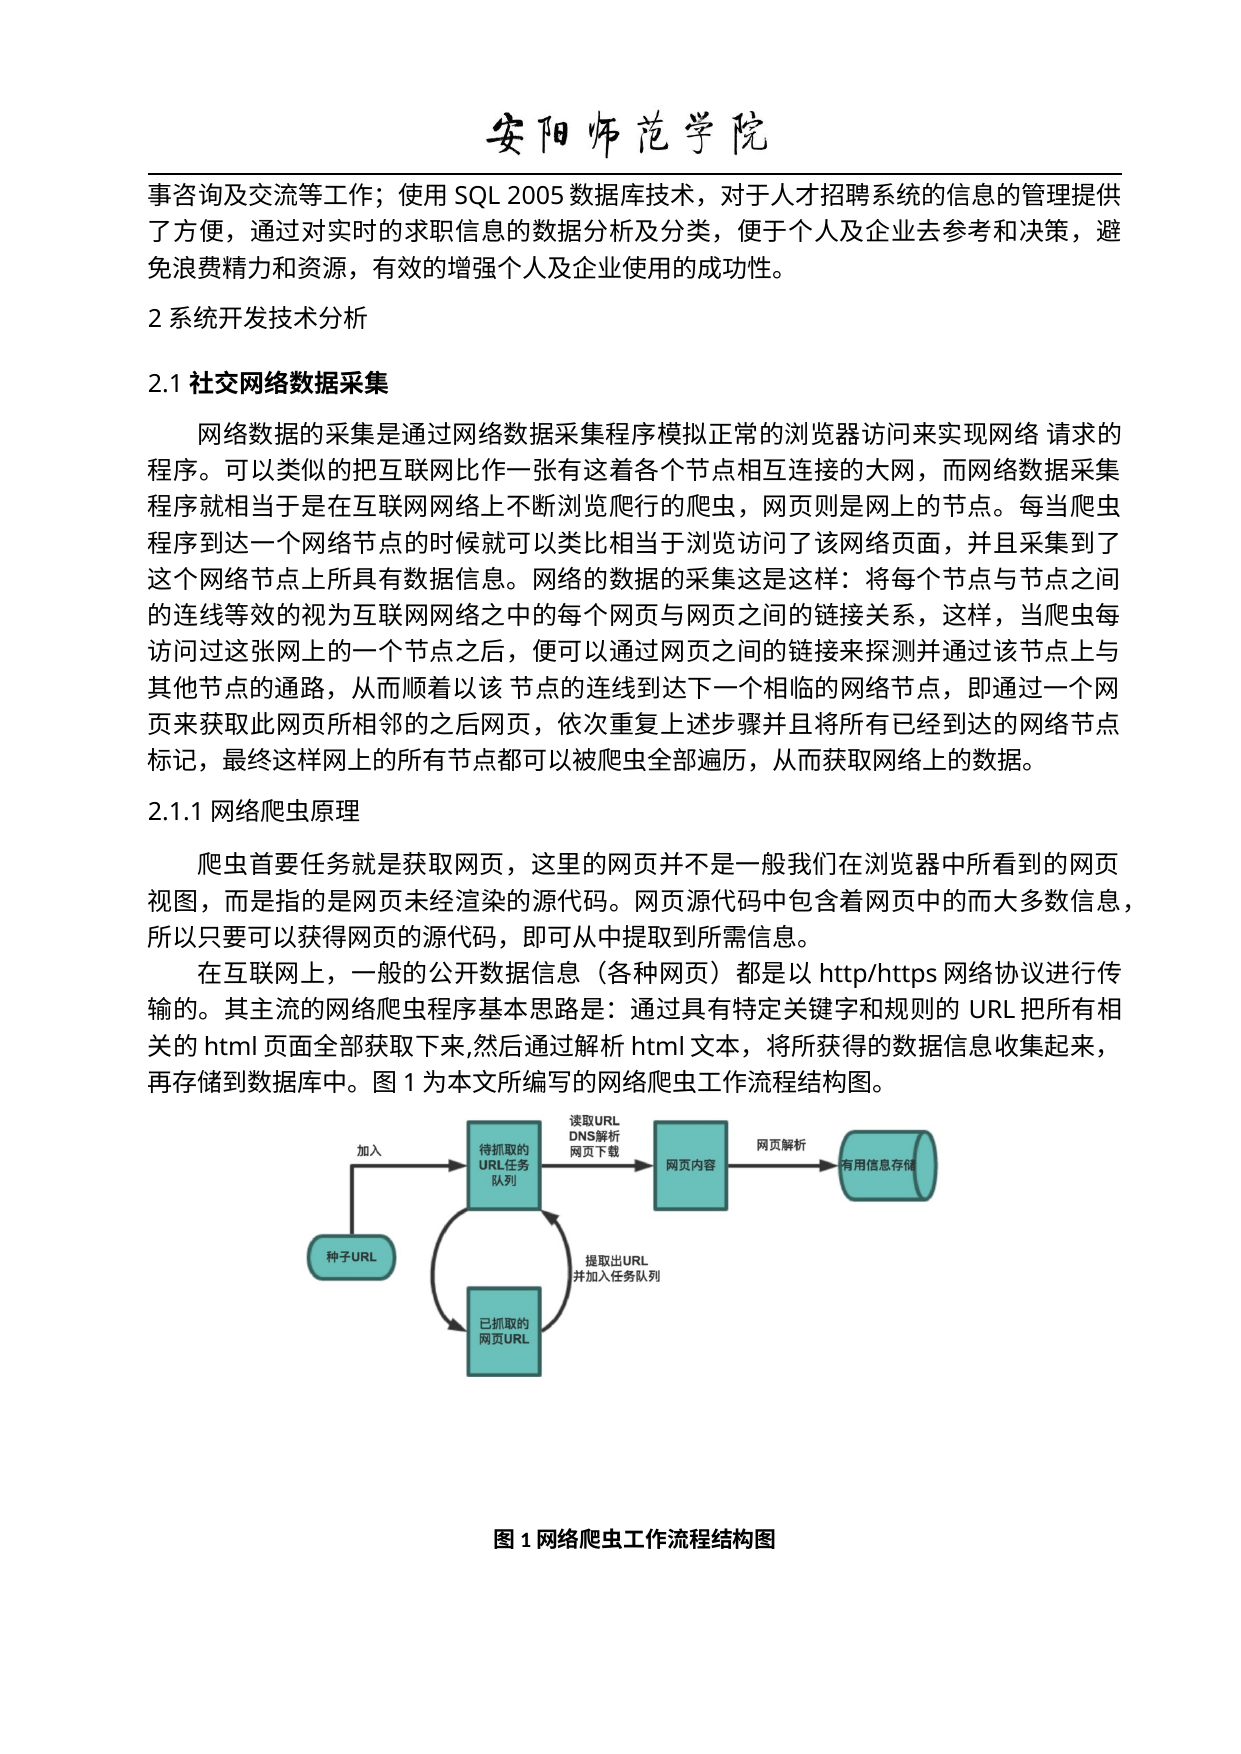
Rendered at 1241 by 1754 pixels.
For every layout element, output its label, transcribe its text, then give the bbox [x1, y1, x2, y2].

picture [284, 1099, 945, 1377]
subtitle 2.1 社交网络数据采集 [148, 349, 1122, 414]
subtitle 2.1.1 网络爬虫原理 [148, 777, 1122, 842]
picture [456, 88, 814, 172]
text 在互联网上，一般的公开数据信息（各种网页）都是以http/https网络协议进行传输的。其主流的网络爬虫程序基本思路是：通过具有特定关键字和规则的URL把所有相关的html页面全部获取下来,然后通过解析html文本，将所获得的数据信息收集起来，再存储到数据库中。图1为本文所编写的网络爬虫工作流程结构图。 [148, 954, 1122, 1099]
subtitle 2 系统开发技术分析 [148, 284, 1122, 349]
text 图1 网络爬虫工作流程结构图 [148, 1521, 1122, 1554]
text 爬虫首要任务就是获取网页，这里的网页并不是一般我们在浏览器中所看到的网页视图，而是指的是网页未经渲染的源代码。网页源代码中包含着网页中的而大多数信息，所以只要可以获得网页的源代码，即可从中提取到所需信息。 [148, 845, 1122, 954]
text 网络数据的采集是通过网络数据采集程序模拟正常的浏览器访问来实现网络 请求的程序。可以类似的把互联网比作一张有这着各个节点相互连接的大网，而网络数据采集程序就相当于是在互联网网络上不断浏览爬行的爬虫，网页则是网上的节点。每当爬虫程序到达一个网络节点的时候就可以类比相当于浏览访问了该网络页面，并且采集到了这个网络节点上所具有数据信息。网络的数据的采集这是这样：将每个节点与节点之间的连线等效的视为互联网网络之中的每个网页与网页之间的链接关系，这样，当爬虫每访问过这张网上的一个节点之后，便可以通过网页之间的链接来探测并通过该节点上与其他节点的通路，从而顺着以该 节点的连线到达下一个相临的网络节点，即通过一个网页来获取此网页所相邻的之后网页，依次重复上述步骤并且将所有已经到达的网络节点标记，最终这样网上的所有节点都可以被爬虫全部遍历，从而获取网络上的数据。 [148, 414, 1122, 777]
